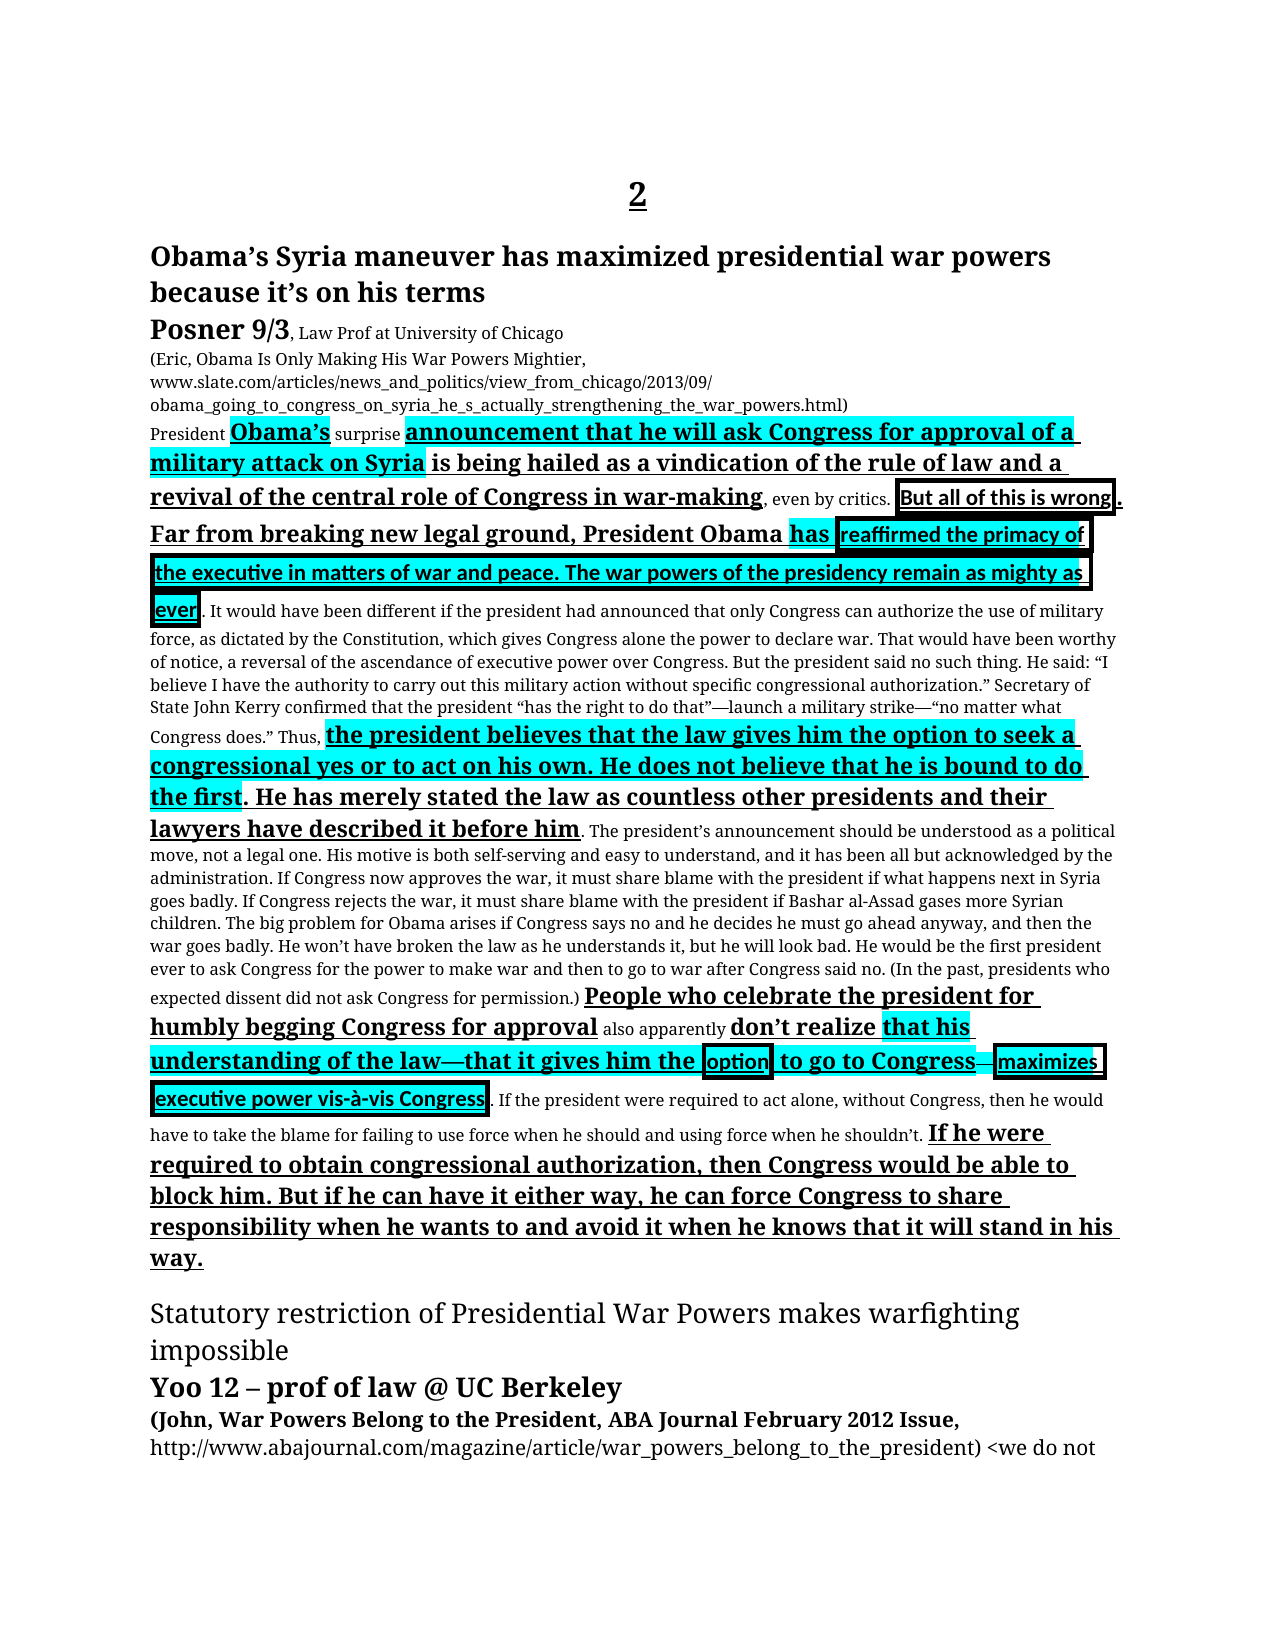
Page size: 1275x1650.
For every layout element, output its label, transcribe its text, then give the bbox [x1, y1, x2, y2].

text Yoo 12 – prof of law @ UC Berkeley [150, 1368, 1125, 1405]
text Statutory restriction of Presidential War Powers makes warfighting impossible [150, 1294, 1125, 1368]
text Posner 9/3, Law Prof at University of Chicago [150, 311, 1125, 348]
text President Obama’s surprise announcement that he will ask Congress for approval of a military attack on Syria is being hailed as a vindication of the rule of law and a revival of the central role of Congress in war-making, even by critics. But all of this is wrong. Far from breaking new legal ground, President Obama has reaffirmed the primacy of the executive in matters of war and peace. The war powers of the presidency remain as mighty as ever. It would have been different if the president had announced that only Congress can authorize the use of military force, as dictated by the Constitution, which gives Congress alone the power to declare war. That would have been worthy of notice, a reversal of the ascendance of executive power over Congress. But the president said no such thing. He said: “I believe I have the authority to carry out this military action without specific congressional authorization.” Secretary of State John Kerry confirmed that the president “has the right to do that”—launch a military strike—“no matter what Congress does.” Thus, the president believes that the law gives him the option to seek a congressional yes or to act on his own. He does not believe that he is bound to do the first. He has merely stated the law as countless other presidents and their lawyers have described it before him. The president’s announcement should be understood as a political move, not a legal one. His motive is both self-serving and easy to understand, and it has been all but acknowledged by the administration. If Congress now approves the war, it must share blame with the president if what happens next in Syria goes badly. If Congress rejects the war, it must share blame with the president if Bashar al-Assad gases more Syrian children. The big problem for Obama arises if Congress says no and he decides he must go ahead anyway, and then the war goes badly. He won’t have broken the law as he understands it, but he will look bad. He would be the first president ever to ask Congress for the power to make war and then to go to war after Congress said no. (In the past, presidents who expected dissent did not ask Congress for permission.) People who celebrate the president for humbly begging Congress for approval also apparently don’t realize that his understanding of the law—that it gives him the option to go to Congress—maximizes executive power vis-à-vis Congress. If the president were required to act alone, without Congress, then he would have to take the blame for failing to use force when he should and using force when he shouldn’t. If he were required to obtain congressional authorization, then Congress would be able to block him. But if he can have it either way, he can force Congress to share responsibility when he wants to and avoid it when he knows that it will stand in his way. [150, 416, 1125, 1273]
text (Eric, Obama Is Only Making His War Powers Mightier, www.slate.com/articles/news_and_politics/view_from_chicago/2013/09/obama_going_to_congress_on_syria_he_s_actually_strengthening_the_war_powers.html) [150, 348, 1125, 416]
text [150, 1405, 1125, 1462]
text 2 [150, 171, 1125, 216]
text Obama’s Syria maneuver has maximized presidential war powers because it’s on his terms [150, 237, 1125, 311]
